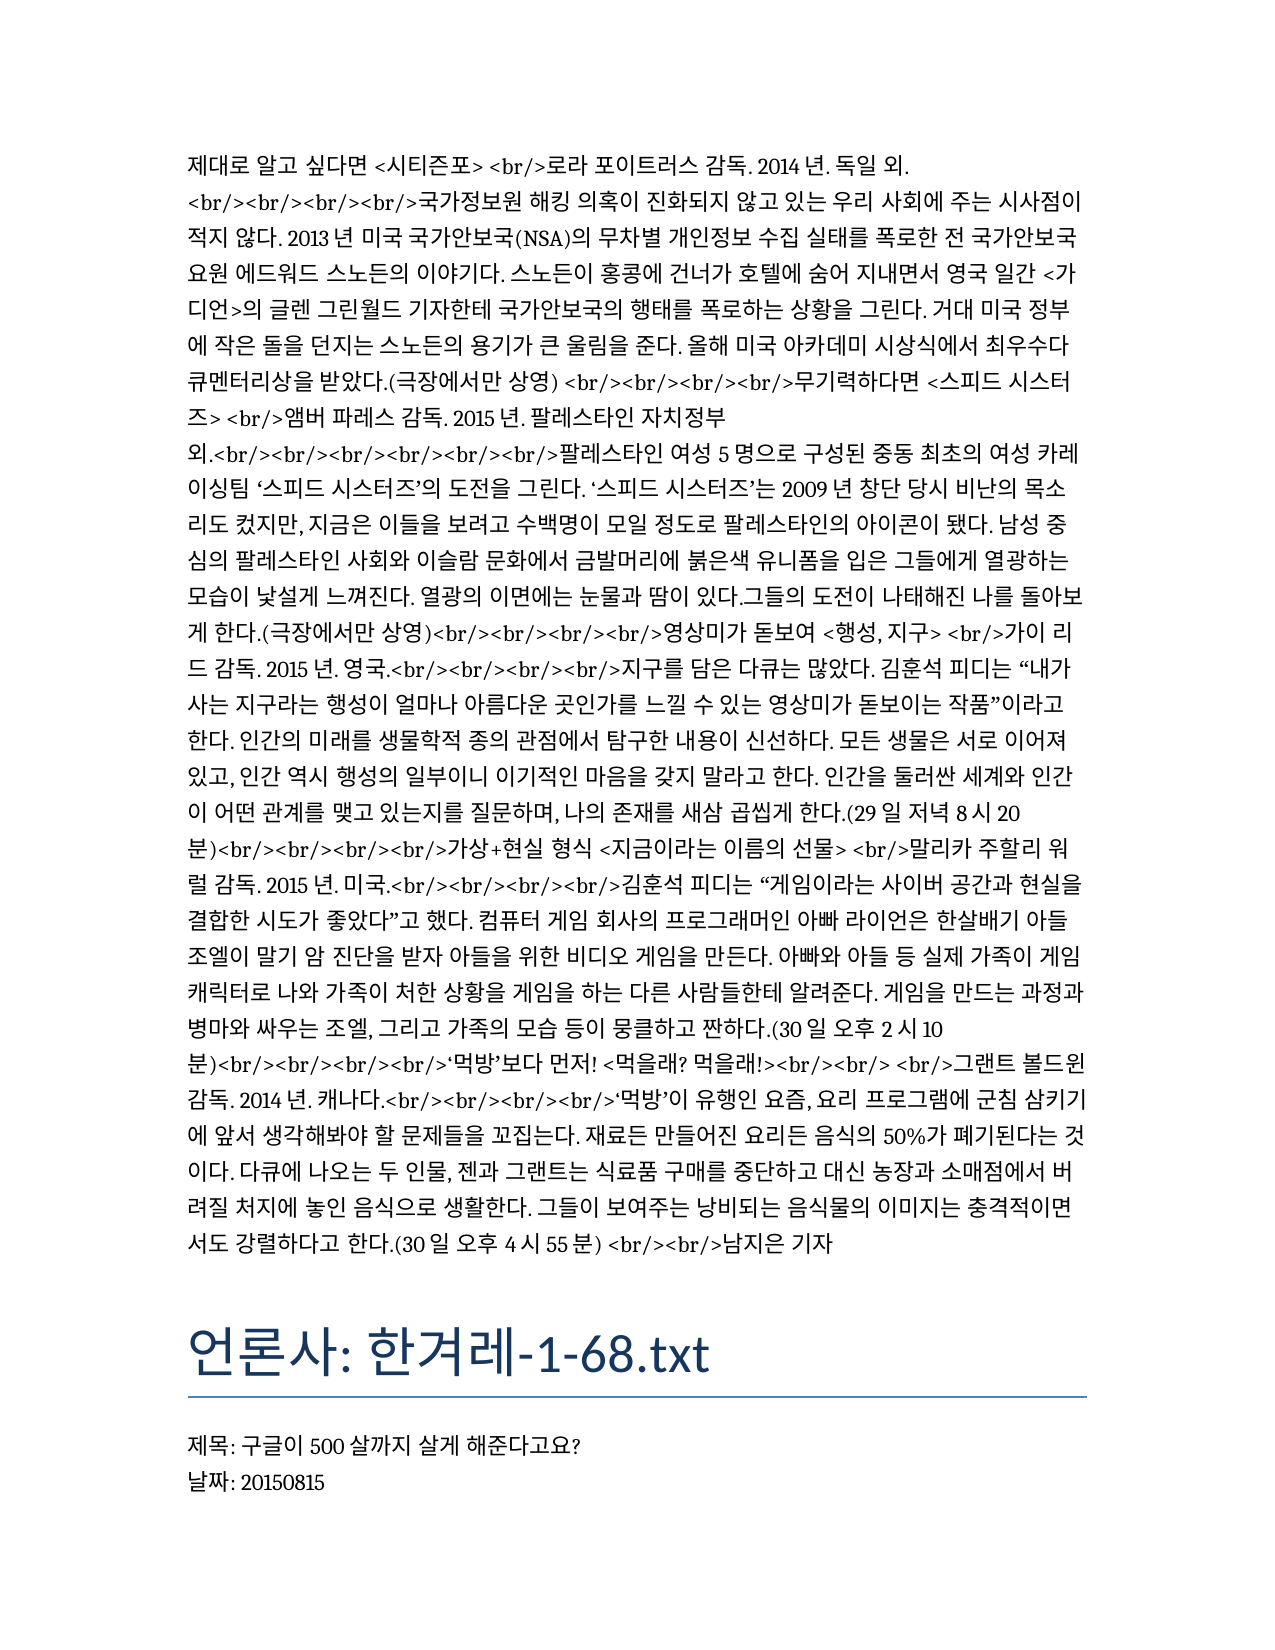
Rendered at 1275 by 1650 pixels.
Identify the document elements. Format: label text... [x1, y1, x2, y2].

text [187, 150, 1087, 1289]
title 언론사: 한겨레-1-68.txt [187, 1314, 1087, 1398]
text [187, 1430, 1087, 1497]
